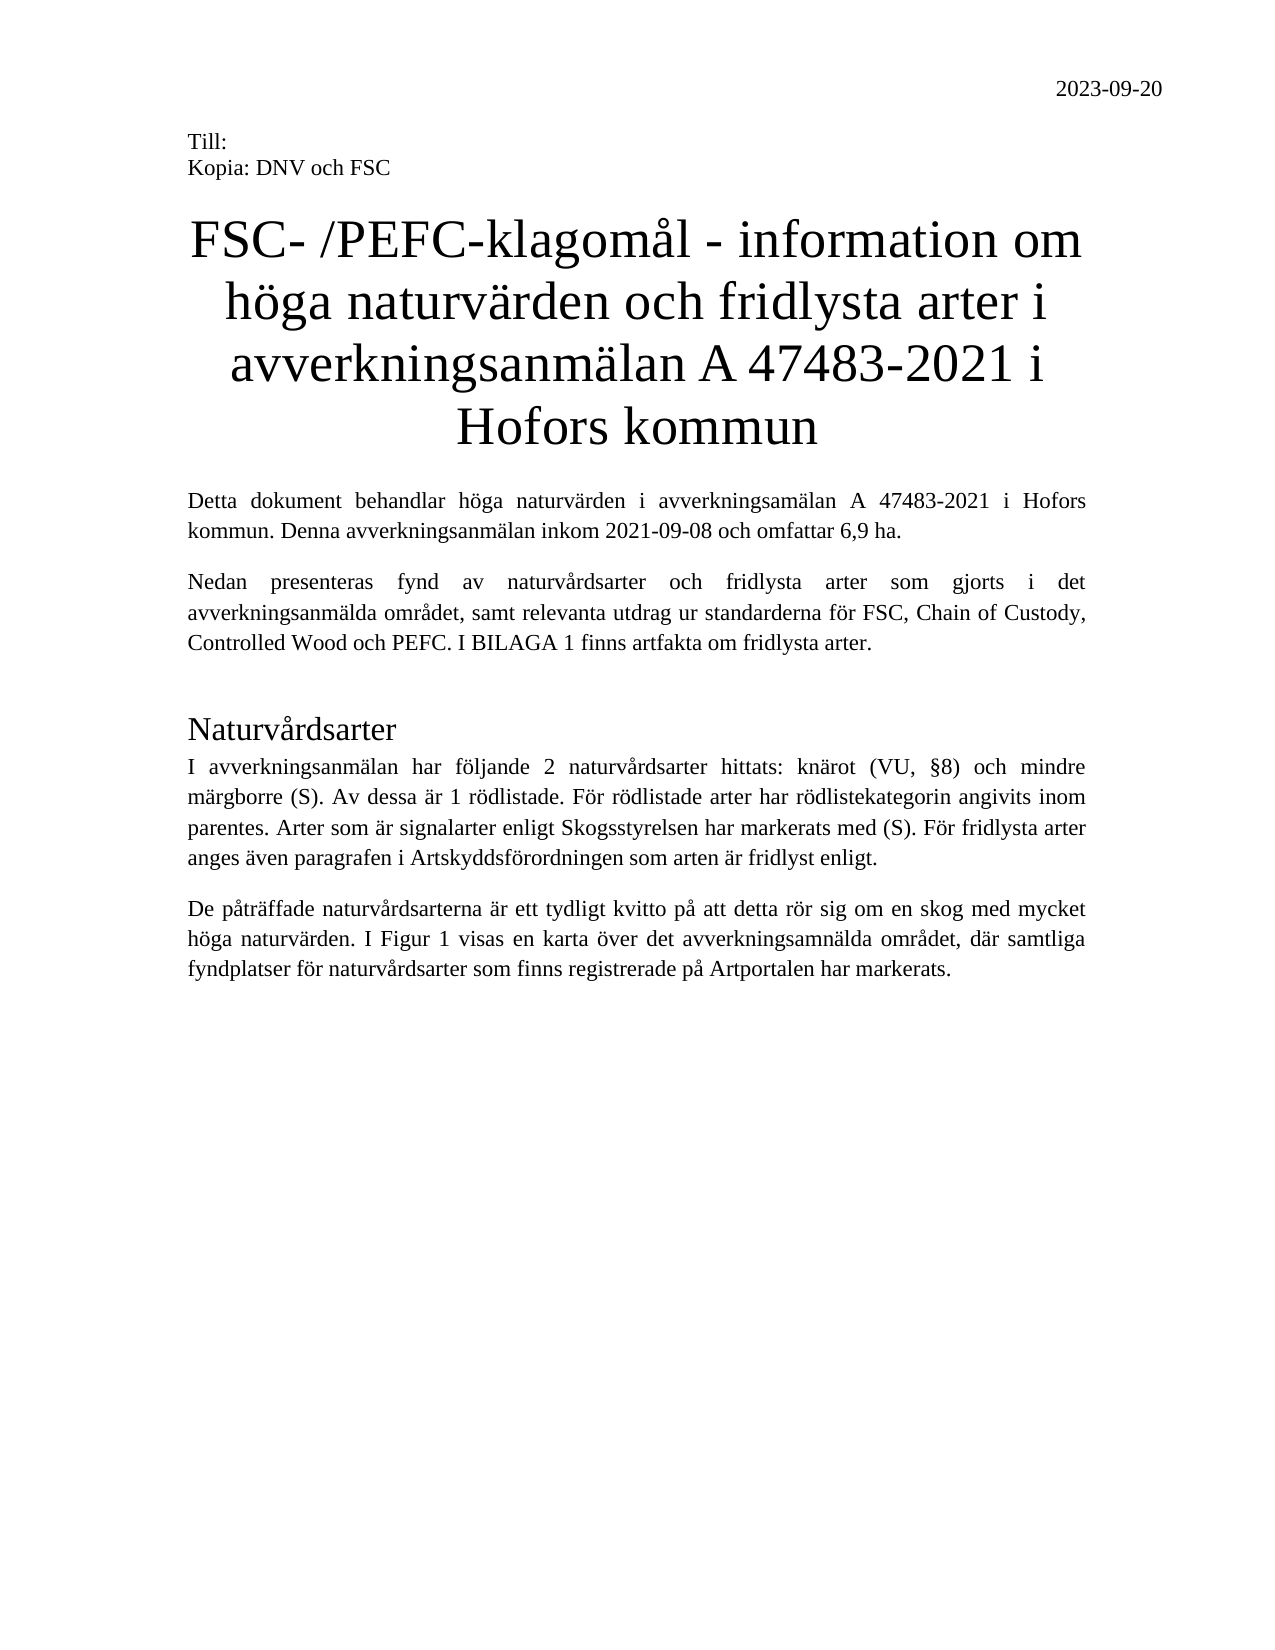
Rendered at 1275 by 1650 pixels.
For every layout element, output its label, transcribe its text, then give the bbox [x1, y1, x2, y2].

text De påträffade naturvårdsarterna är ett tydligt kvitto på att detta rör sig om en skog med mycket höga naturvärden. I Figur 1 visas en karta över det avverkningsamnälda området, där samtliga fyndplatser för naturvårdsarter som finns registrerade på Artportalen har markerats. [187, 895, 1087, 982]
text Detta dokument behandlar höga naturvärden i avverkningsamälan A 47483-2021 i Hofors kommun. Denna avverkningsanmälan inkom 2021-09-08 och omfattar 6,9 ha. [187, 487, 1087, 544]
text Nedan presenteras fynd av naturvårdsarter och fridlysta arter som gjorts i det avverkningsanmälda området, samt relevanta utdrag ur standarderna för FSC, Chain of Custody, Controlled Wood och PEFC. I BILAGA 1 finns artfakta om fridlysta arter. [187, 568, 1087, 655]
text I avverkningsanmälan har följande 2 naturvårdsarter hittats: knärot (VU, §8) och mindre märgborre (S). Av dessa är 1 rödlistade. För rödlistade arter har rödlistekategorin angivits inom parentes. Arter som är signalarter enligt Skogsstyrelsen har markerats med (S). För fridlysta arter anges även paragrafen i Artskyddsförordningen som arten är fridlyst enligt. [187, 753, 1087, 870]
title FSC- /PEFC-klagomål - information om höga naturvärden och fridlysta arter i avverkningsanmälan A 47483-2021 i Hofors kommun [187, 207, 1087, 456]
subtitle Naturvårdsarter [187, 709, 1087, 747]
